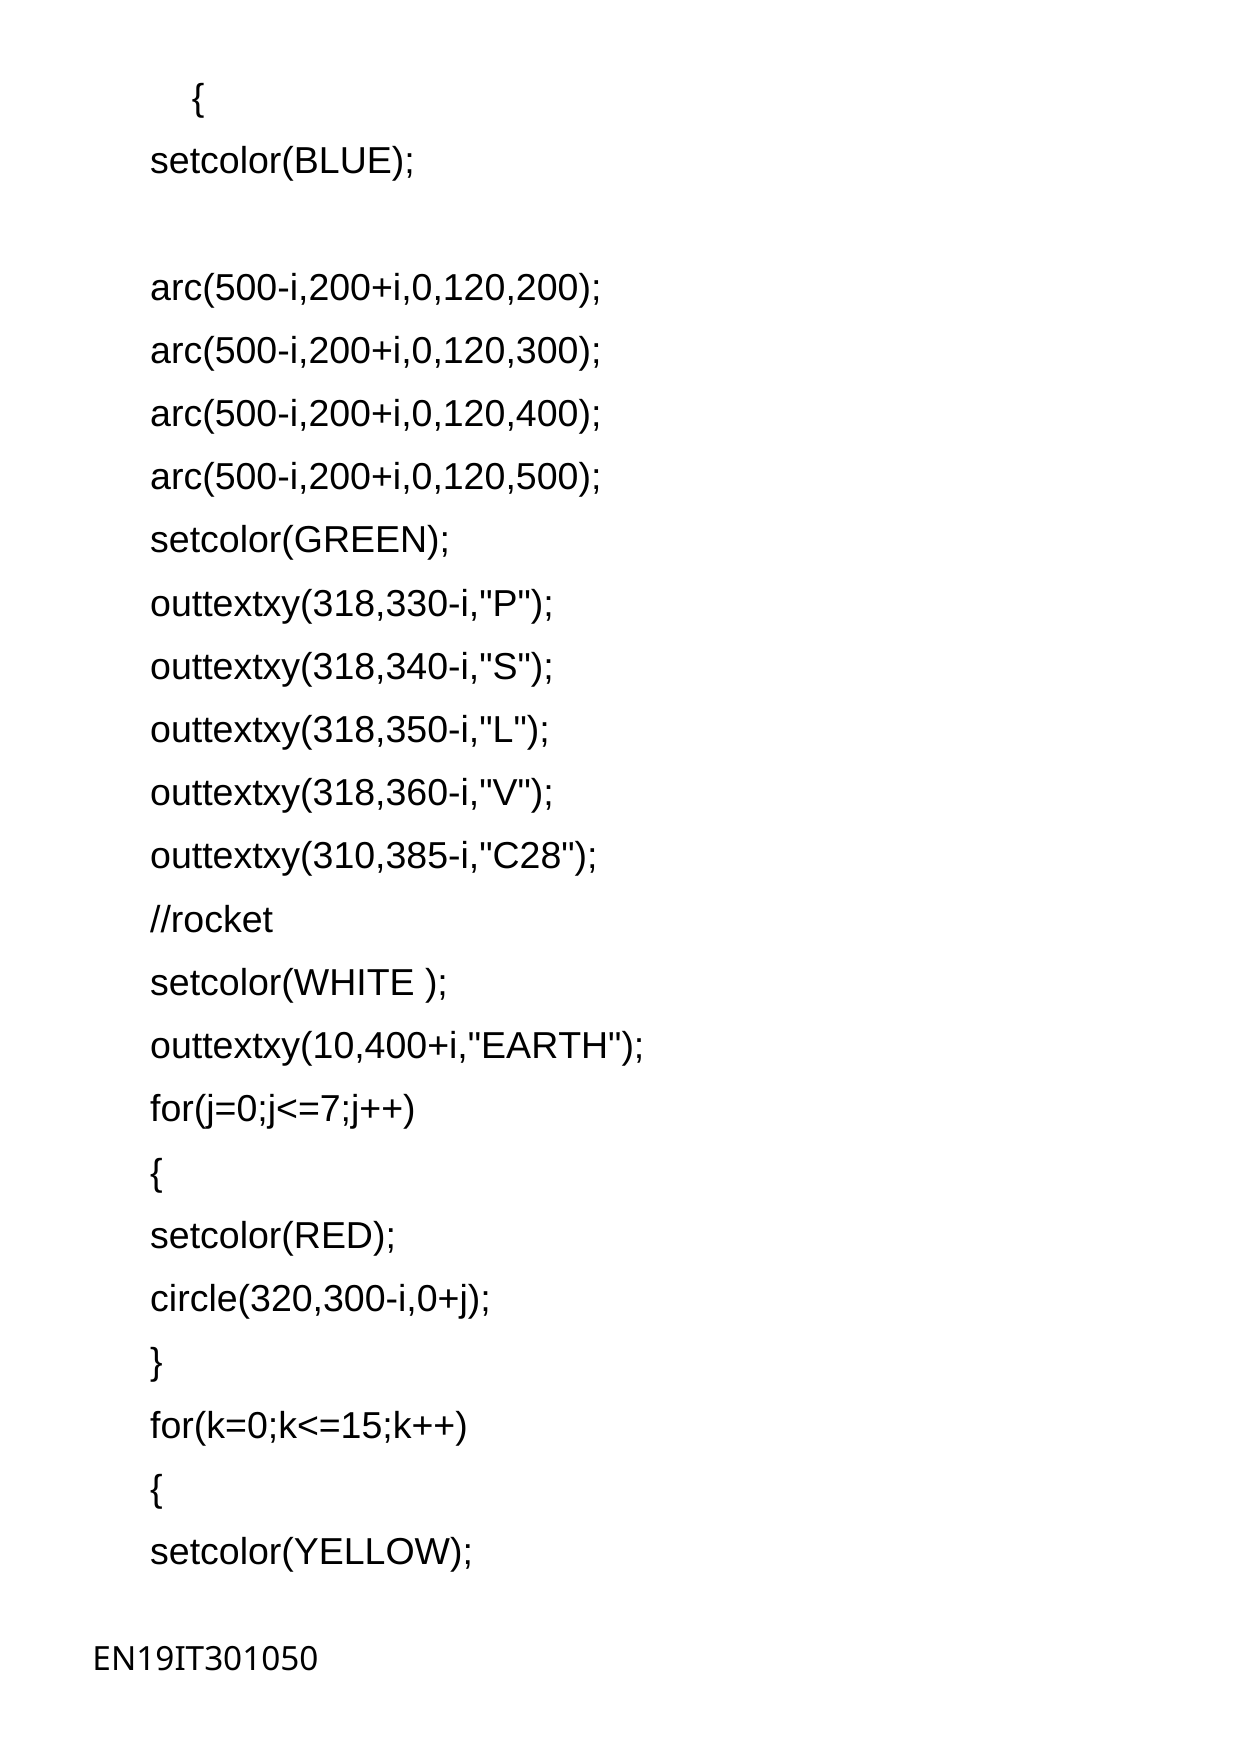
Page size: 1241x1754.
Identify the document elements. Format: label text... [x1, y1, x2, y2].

text outtextxy(318,350-i,"L"); [75, 707, 1165, 750]
text //rocket [75, 897, 1165, 940]
text for(k=0;k<=15;k++) [75, 1403, 1165, 1446]
text } [75, 1339, 1165, 1383]
text for(j=0;j<=7;j++) [75, 1087, 1165, 1130]
text outtextxy(310,385-i,"C28"); [75, 834, 1165, 877]
text setcolor(WHITE ); [75, 960, 1165, 1003]
text outtextxy(10,400+i,"EARTH"); [75, 1023, 1165, 1067]
text arc(500-i,200+i,0,120,300); [75, 328, 1165, 371]
text arc(500-i,200+i,0,120,400); [75, 391, 1165, 434]
text arc(500-i,200+i,0,120,500); [75, 454, 1165, 497]
text setcolor(GREEN); [75, 518, 1165, 561]
text setcolor(RED); [75, 1213, 1165, 1256]
text { [75, 1466, 1165, 1509]
text arc(500-i,200+i,0,120,200); [75, 265, 1165, 308]
text { [75, 75, 1165, 118]
text setcolor(YELLOW); [75, 1529, 1165, 1572]
text circle(320,300-i,0+j); [75, 1276, 1165, 1319]
text { [75, 1150, 1165, 1193]
text outtextxy(318,330-i,"P"); [75, 581, 1165, 624]
text outtextxy(318,340-i,"S"); [75, 644, 1165, 687]
text outtextxy(318,360-i,"V"); [75, 771, 1165, 814]
text setcolor(BLUE); [75, 138, 1165, 181]
